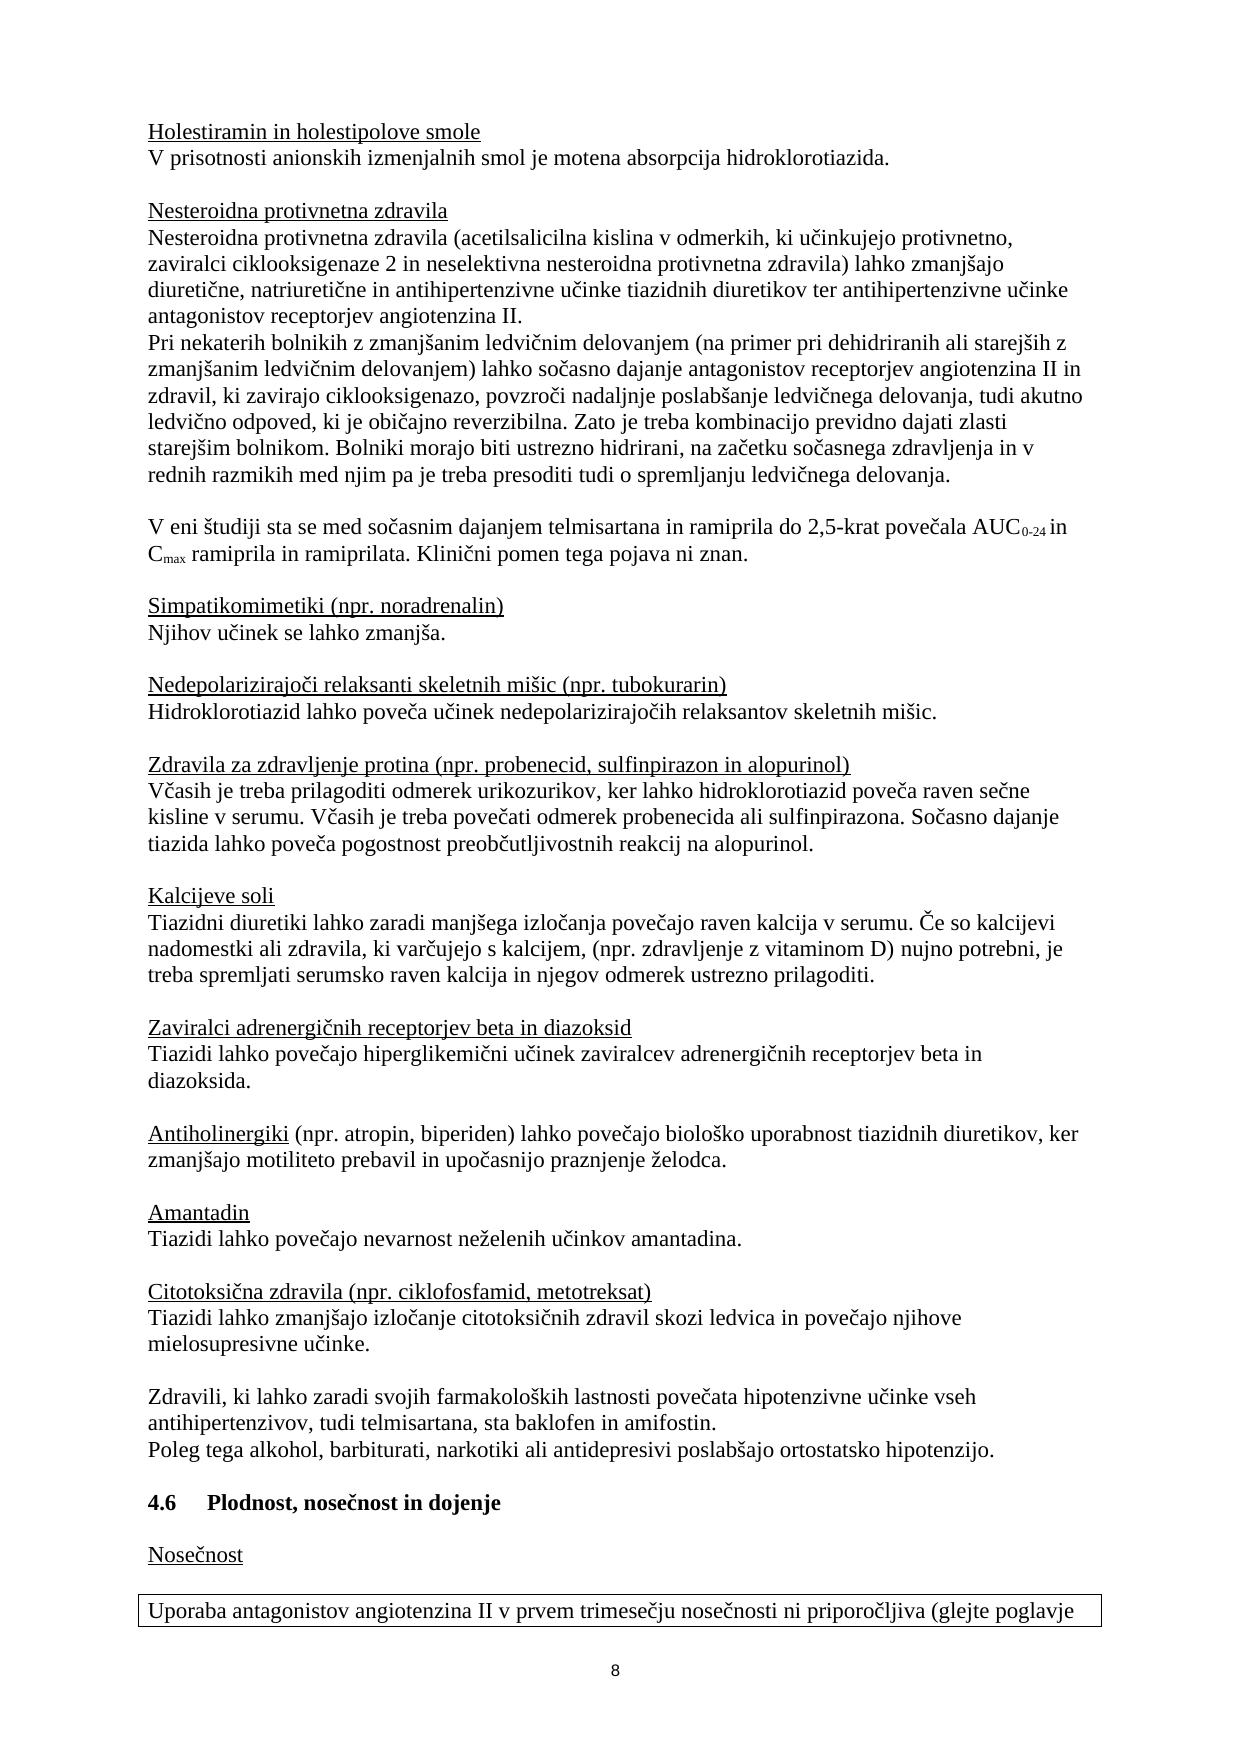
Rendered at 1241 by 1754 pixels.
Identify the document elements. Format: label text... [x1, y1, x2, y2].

text Pri nekaterih bolnikih z zmanjšanim ledvičnim delovanjem (na primer pri dehidriranih ali starejših z zmanjšanim ledvičnim delovanjem) lahko sočasno dajanje antagonistov receptorjev angiotenzina II in zdravil, ki zavirajo ciklooksigenazo, povzroči nadaljnje poslabšanje ledvičnega delovanja, tudi akutno ledvično odpoved, ki je običajno reverzibilna. Zato je treba kombinacijo previdno dajati zlasti starejšim bolnikom. Bolniki morajo biti ustrezno hidrirani, na začetku sočasnega zdravljenja in v rednih razmikih med njim pa je treba presoditi tudi o spremljanju ledvičnega delovanja. [148, 329, 1092, 487]
text Tiazidni diuretiki lahko zaradi manjšega izločanja povečajo raven kalcija v serumu. Če so kalcijevi nadomestki ali zdravila, ki varčujejo s kalcijem, (npr. zdravljenje z vitaminom D) nujno potrebni, je treba spremljati serumsko raven kalcija in njegov odmerek ustrezno prilagoditi. [148, 909, 1092, 988]
text Holestiramin in holestipolove smole [148, 118, 1092, 144]
text V prisotnosti anionskih izmenjalnih smol je motena absorpcija hidroklorotiazida. [148, 144, 1092, 171]
text 4.6 Plodnost, nosečnost in dojenje [148, 1488, 1092, 1515]
text Nedepolarizirajoči relaksanti skeletnih mišic (npr. tubokurarin) [148, 672, 1092, 698]
text Kalcijeve soli [148, 882, 1092, 909]
text Simpatikomimetiki (npr. noradrenalin) [148, 592, 1092, 619]
text Citotoksična zdravila (npr. ciklofosfamid, metotreksat) [148, 1278, 1092, 1304]
text Nesteroidna protivnetna zdravila [148, 197, 1092, 223]
text Zaviralci adrenergičnih receptorjev beta in diazoksid [148, 1014, 1092, 1041]
text Tiazidi lahko povečajo nevarnost neželenih učinkov amantadina. [148, 1225, 1092, 1251]
text Nosečnost [148, 1541, 1092, 1568]
text Tiazidi lahko povečajo hiperglikemični učinek zaviralcev adrenergičnih receptorjev beta in diazoksida. [148, 1041, 1092, 1093]
text Včasih je treba prilagoditi odmerek urikozurikov, ker lahko hidroklorotiazid poveča raven sečne kisline v serumu. Včasih je treba povečati odmerek probenecida ali sulfinpirazona. Sočasno dajanje tiazida lahko poveča pogostnost preobčutljivostnih reakcij na alopurinol. [148, 777, 1092, 856]
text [139, 1595, 1101, 1626]
text Njihov učinek se lahko zmanjša. [148, 619, 1092, 645]
text Nesteroidna protivnetna zdravila (acetilsalicilna kislina v odmerkih, ki učinkujejo protivnetno, zaviralci ciklooksigenaze 2 in neselektivna nesteroidna protivnetna zdravila) lahko zmanjšajo diuretične, natriuretične in antihipertenzivne učinke tiazidnih diuretikov ter antihipertenzivne učinke antagonistov receptorjev angiotenzina II. [148, 223, 1092, 329]
text Amantadin [148, 1199, 1092, 1225]
text Zdravili, ki lahko zaradi svojih farmakoloških lastnosti povečata hipotenzivne učinke vseh antihipertenzivov, tudi telmisartana, sta baklofen in amifostin. [148, 1383, 1092, 1436]
text Zdravila za zdravljenje protina (npr. probenecid, sulfinpirazon in alopurinol) [148, 751, 1092, 777]
text Hidroklorotiazid lahko poveča učinek nedepolarizirajočih relaksantov skeletnih mišic. [148, 698, 1092, 724]
text Poleg tega alkohol, barbiturati, narkotiki ali antidepresivi poslabšajo ortostatsko hipotenzijo. [148, 1436, 1092, 1462]
text Antiholinergiki (npr. atropin, biperiden) lahko povečajo biološko uporabnost tiazidnih diuretikov, ker zmanjšajo motiliteto prebavil in upočasnijo praznjenje želodca. [148, 1119, 1092, 1172]
text V eni študiji sta se med sočasnim dajanjem telmisartana in ramiprila do 2,5-krat povečala AUC0-24 in Cmax ramiprila in ramiprilata. Klinični pomen tega pojava ni znan. [148, 513, 1092, 566]
text Tiazidi lahko zmanjšajo izločanje citotoksičnih zdravil skozi ledvica in povečajo njihove mielosupresivne učinke. [148, 1304, 1092, 1357]
